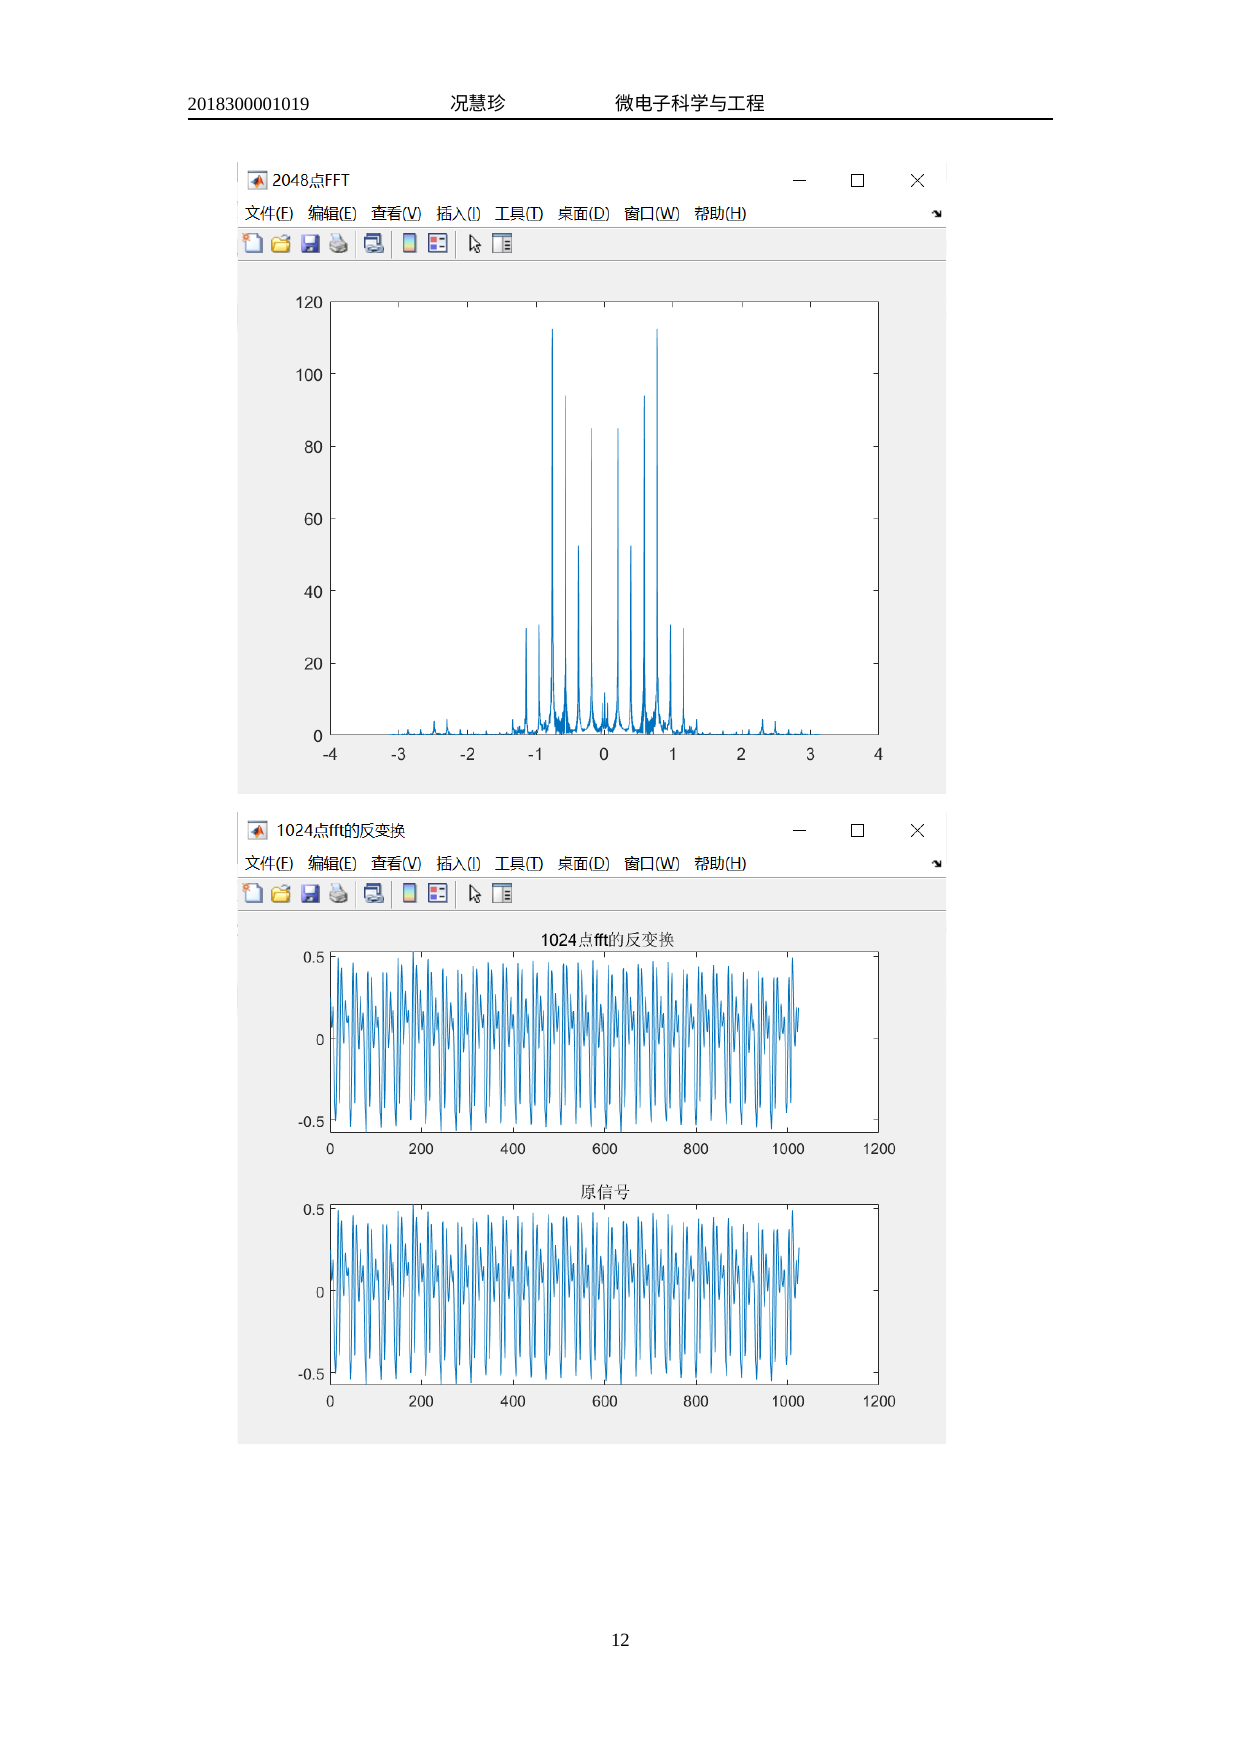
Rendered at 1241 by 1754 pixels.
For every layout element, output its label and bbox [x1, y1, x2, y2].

picture [237, 162, 947, 794]
picture [237, 812, 947, 1444]
